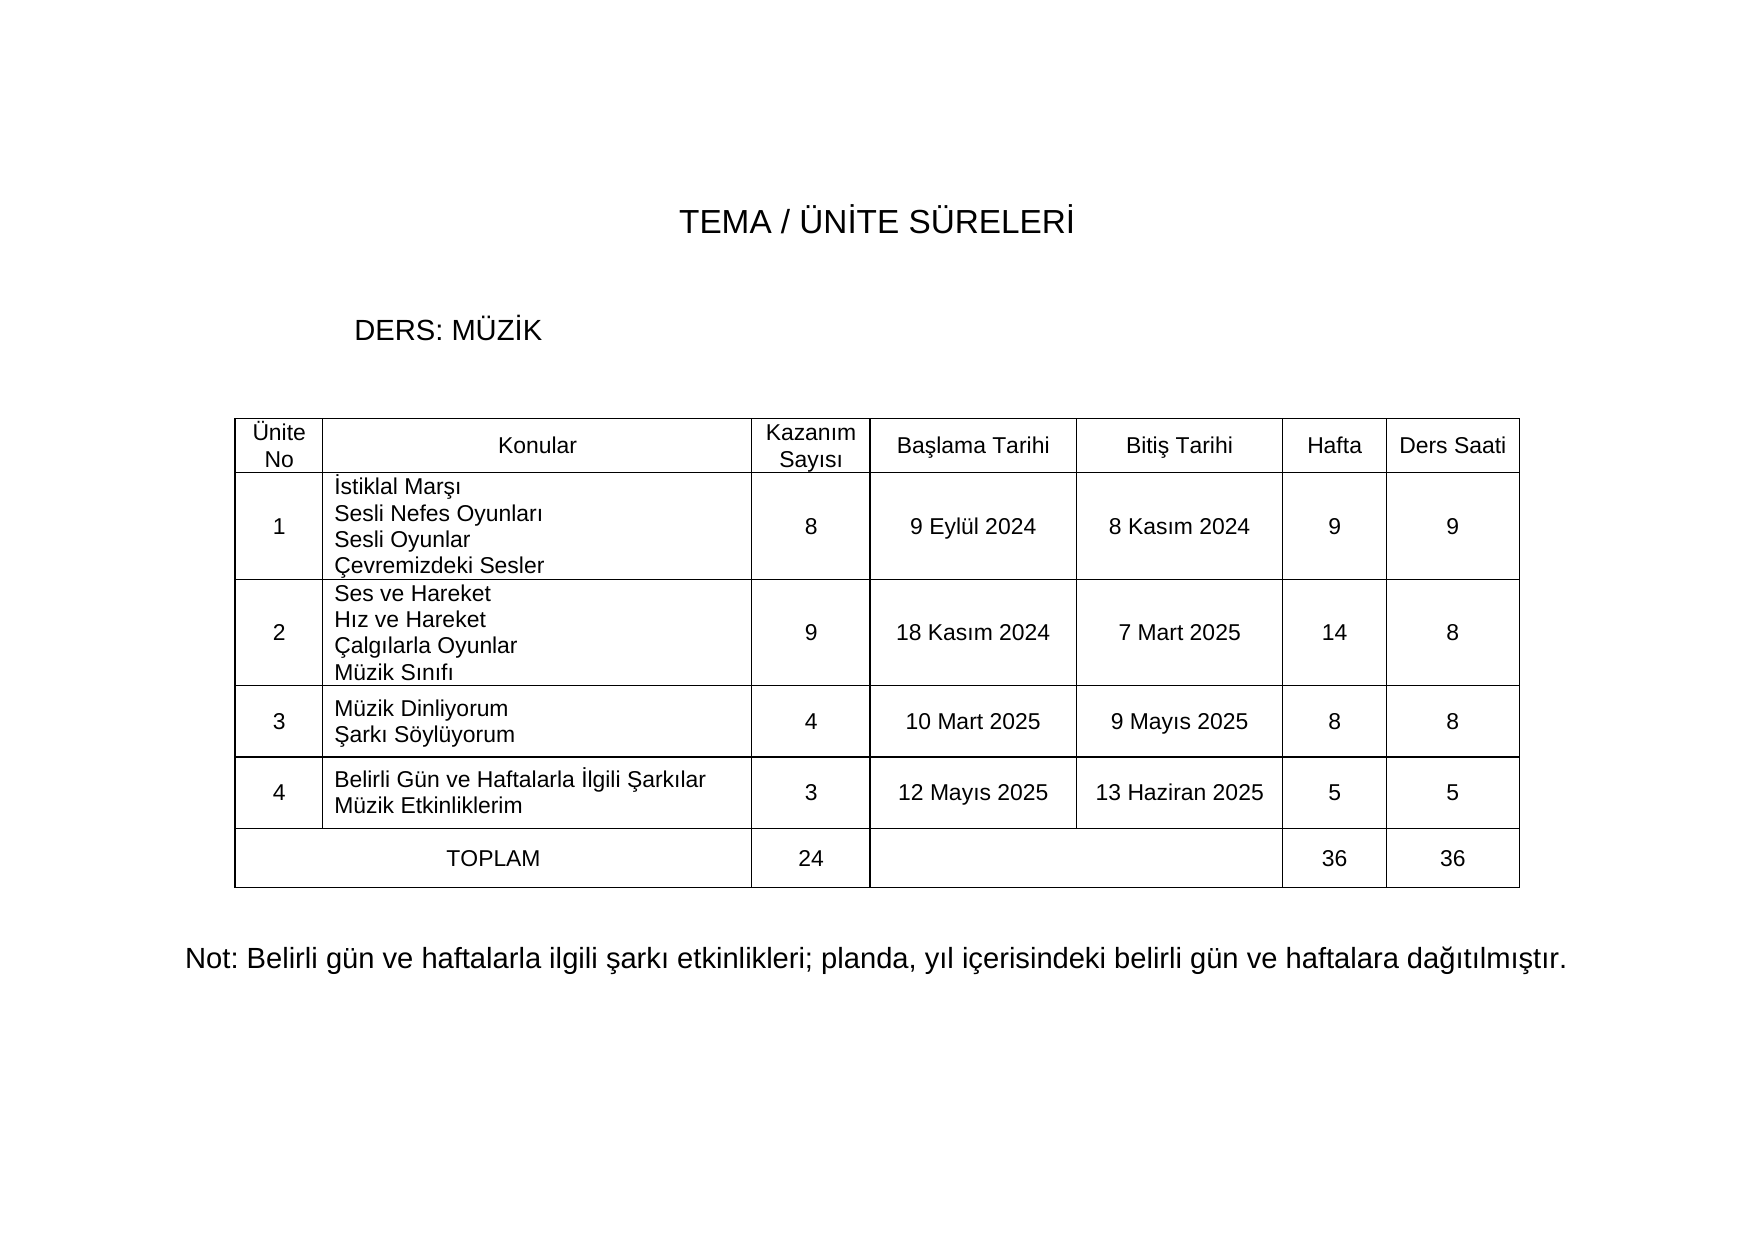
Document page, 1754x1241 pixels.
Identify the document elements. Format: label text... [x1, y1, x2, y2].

table_cell 18 Kasım 2024 [871, 580, 1076, 685]
text DERS: MÜZİK [280, 313, 1695, 346]
table_cell 24 [752, 829, 869, 887]
table_cell 3 [752, 758, 869, 828]
table_cell TOPLAM [236, 829, 751, 887]
table_header Kazanım Sayısı [752, 419, 869, 472]
text TEMA / ÜNİTE SÜRELERİ [59, 202, 1695, 240]
table_cell 12 Mayıs 2025 [871, 758, 1076, 828]
table_header Hafta [1283, 419, 1386, 472]
table_cell 36 [1283, 829, 1386, 887]
table_cell 4 [236, 758, 322, 828]
table_cell Ses ve Hareket Hız ve Hareket Çalgılarla Oyunlar Müzik Sınıfı [323, 580, 751, 685]
table_cell 9 Eylül 2024 [871, 473, 1076, 578]
text Not: Belirli gün ve haftalarla ilgili şarkı etkinlikleri; planda, yıl içerisindeki belirli gün ve haftalara dağıtılmıştır. [59, 941, 1695, 974]
table_header Ünite No [236, 419, 322, 472]
table_header Başlama Tarihi [871, 419, 1076, 472]
table_cell 5 [1283, 758, 1386, 828]
table_cell 8 [752, 473, 869, 578]
table_cell 13 Haziran 2025 [1077, 758, 1282, 828]
table_header Bitiş Tarihi [1077, 419, 1282, 472]
table_cell 4 [752, 686, 869, 756]
table_cell [871, 829, 1282, 887]
table_cell 3 [236, 686, 322, 756]
table_cell 14 [1283, 580, 1386, 685]
table_header Konular [323, 419, 751, 472]
table_cell Müzik Dinliyorum Şarkı Söylüyorum [323, 686, 751, 756]
table_cell 8 [1387, 580, 1519, 685]
table_cell 10 Mart 2025 [871, 686, 1076, 756]
table_cell 2 [236, 580, 322, 685]
table_cell Belirli Gün ve Haftalarla İlgili Şarkılar Müzik Etkinliklerim [323, 758, 751, 828]
table_cell 8 [1283, 686, 1386, 756]
table_cell 9 [1283, 473, 1386, 578]
table_cell 8 Kasım 2024 [1077, 473, 1282, 578]
table_cell 7 Mart 2025 [1077, 580, 1282, 685]
table_cell 1 [236, 473, 322, 578]
table_cell 9 Mayıs 2025 [1077, 686, 1282, 756]
table_header Ders Saati [1387, 419, 1519, 472]
table_cell 9 [1387, 473, 1519, 578]
table_cell 8 [1387, 686, 1519, 756]
table_cell 5 [1387, 758, 1519, 828]
table_cell İstiklal Marşı Sesli Nefes Oyunları Sesli Oyunlar Çevremizdeki Sesler [323, 473, 751, 578]
table_cell 9 [752, 580, 869, 685]
table_cell 36 [1387, 829, 1519, 887]
